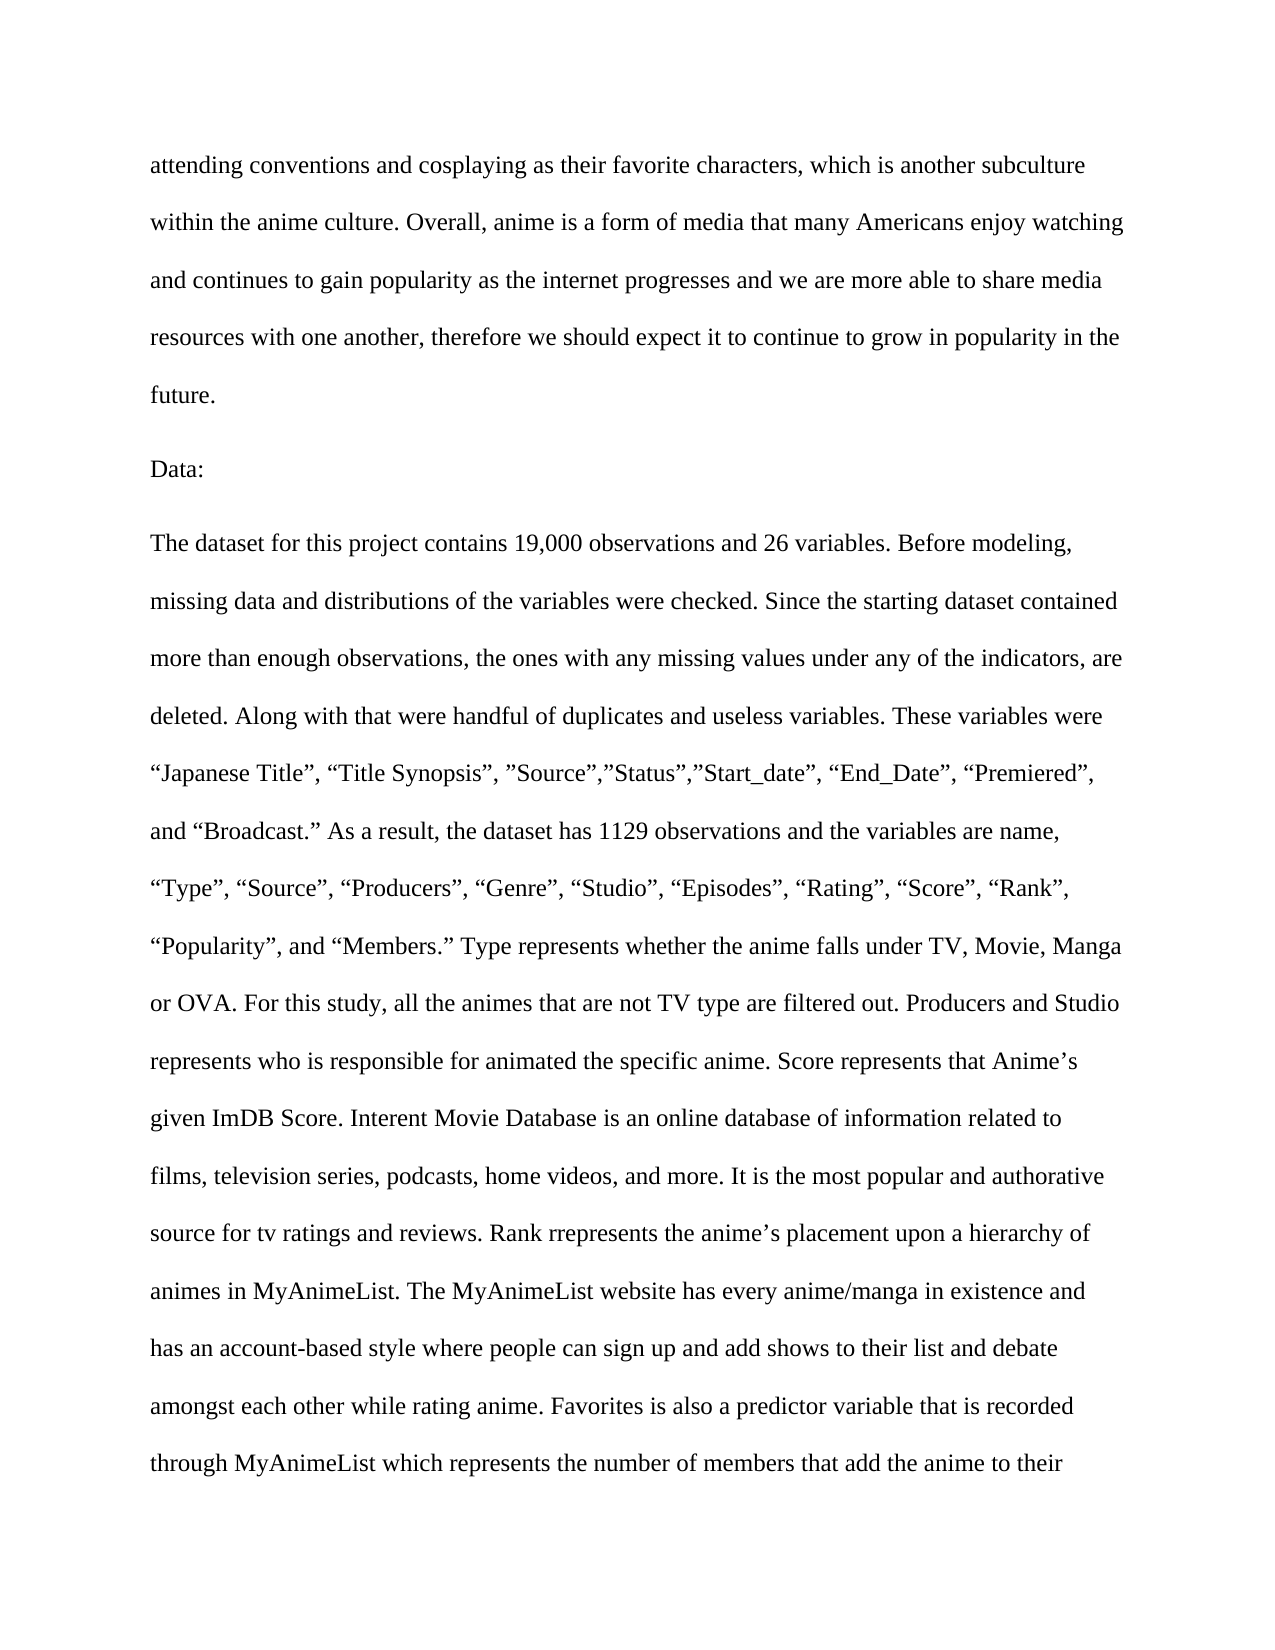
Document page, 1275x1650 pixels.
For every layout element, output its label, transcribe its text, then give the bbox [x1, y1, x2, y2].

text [150, 528, 1125, 1477]
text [150, 150, 1125, 409]
text Data: [150, 454, 1125, 483]
